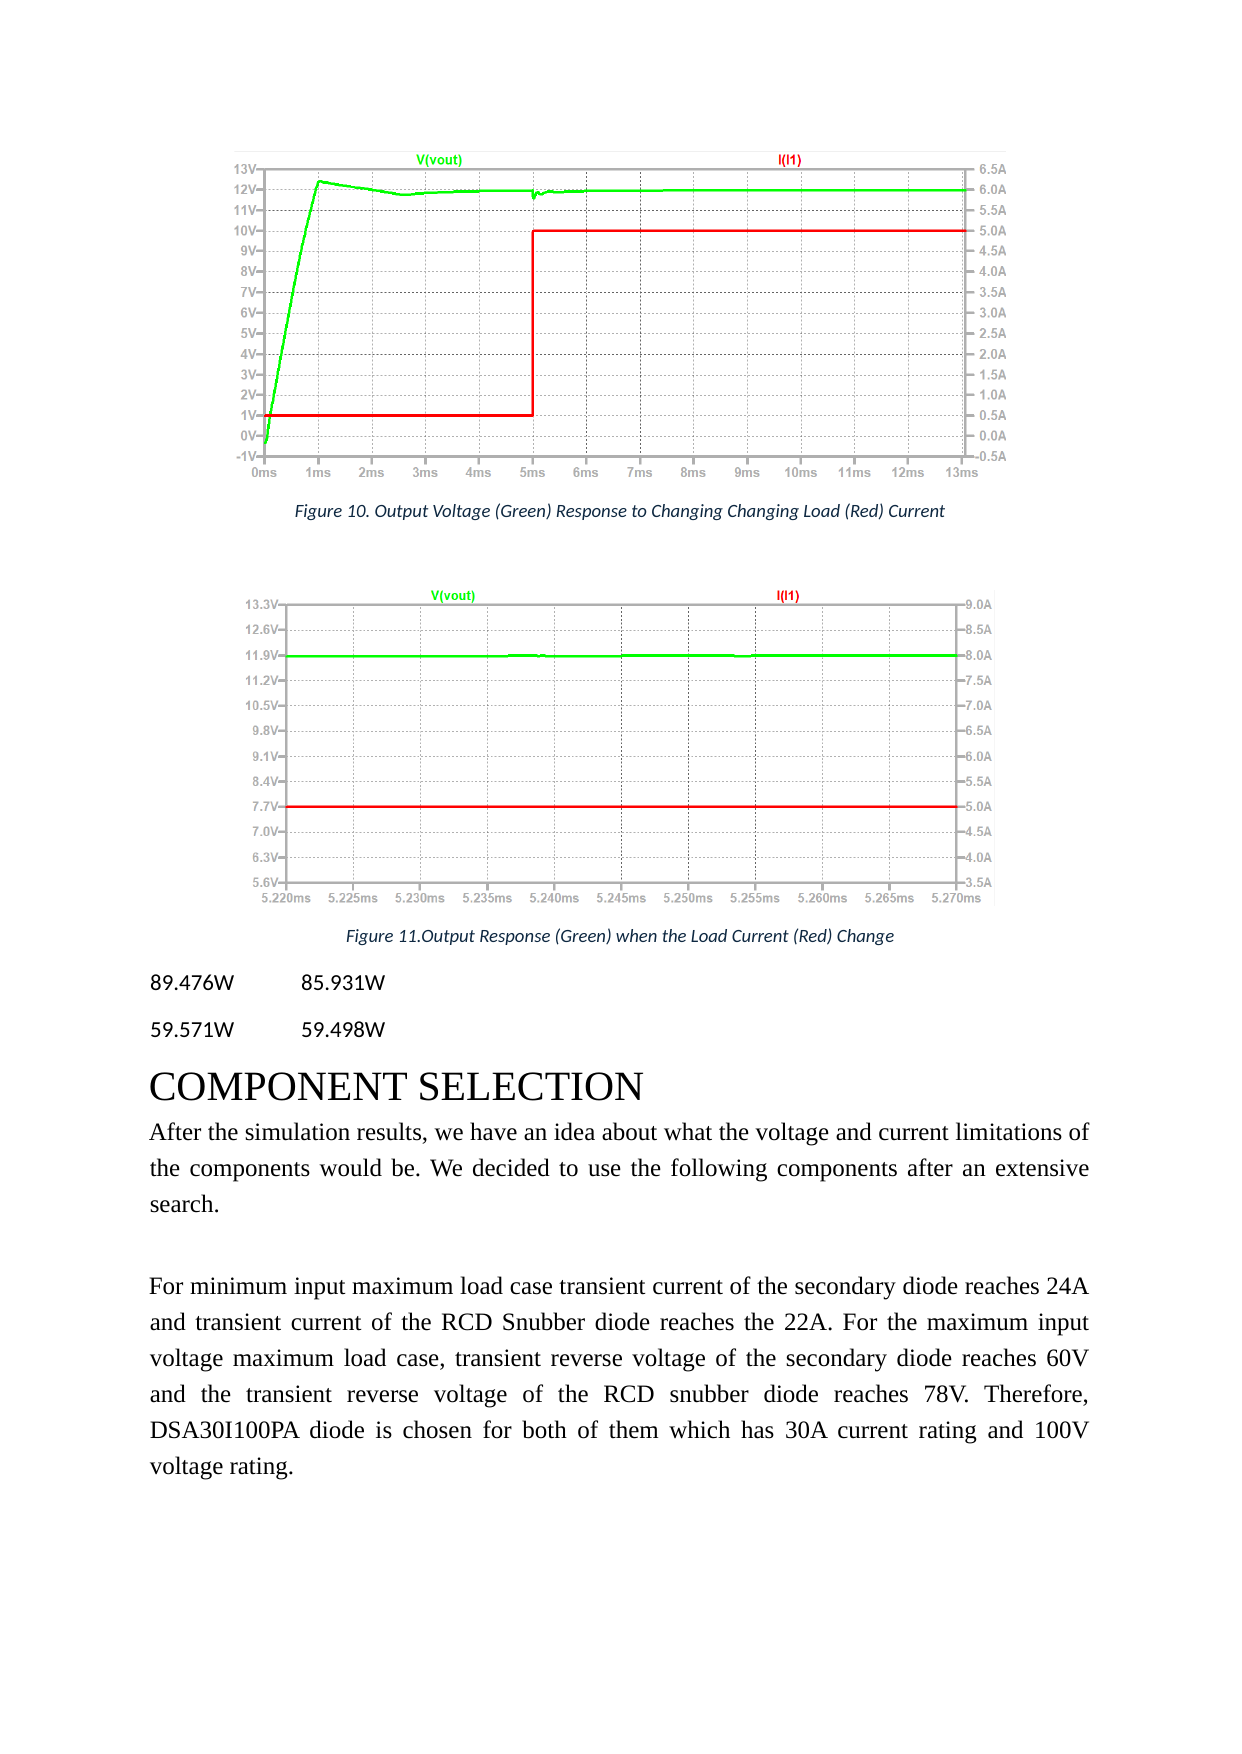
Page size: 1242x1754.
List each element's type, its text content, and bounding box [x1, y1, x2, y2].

picture [234, 151, 1006, 481]
subtitle COMPONENT SELECTION [148, 1062, 1090, 1109]
text Figure 10. Output Voltage (Green) Response to Changing Changing Load (Red) Current [150, 500, 1090, 523]
text 89.476W 85.931W [150, 968, 1090, 996]
text Figure 11.Output Response (Green) when the Load Current (Red) Change [150, 924, 1090, 947]
text After the simulation results, we have an idea about what the voltage and current limitations of the components would be. We decided to use the following components after an extensive search. [148, 1117, 1090, 1218]
text For minimum input maximum load case transient current of the secondary diode reaches 24A and transient current of the RCD Snubber diode reaches the 22A. For the maximum input voltage maximum load case, transient reverse voltage of the secondary diode reaches 60V and the transient reverse voltage of the RCD snubber diode reaches 78V. Therefore, DSA30I100PA diode is chosen for both of them which has 30A current rating and 100V voltage rating. [148, 1271, 1090, 1480]
picture [245, 590, 995, 906]
text 59.571W 59.498W [150, 1015, 1090, 1043]
